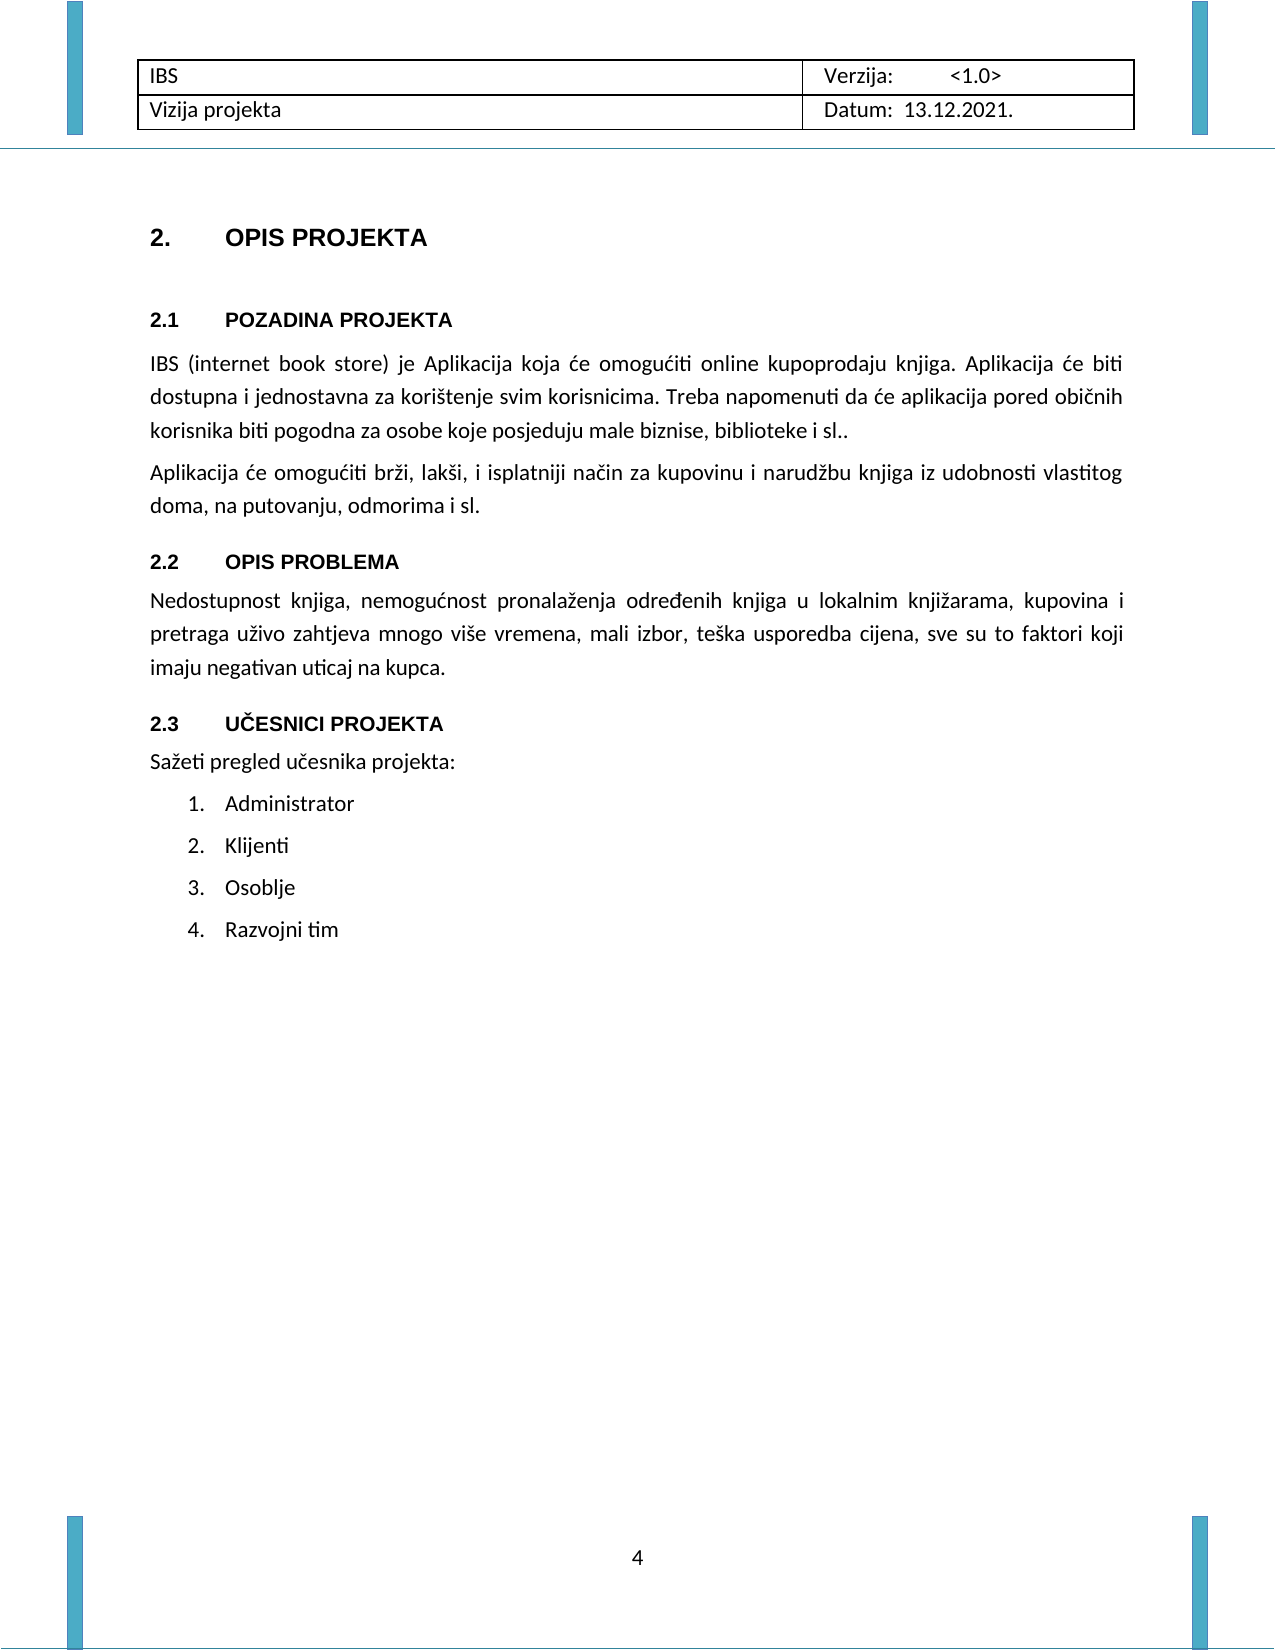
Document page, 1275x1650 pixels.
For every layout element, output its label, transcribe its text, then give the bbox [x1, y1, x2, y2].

subtitle Opis projekta [150, 223, 1125, 252]
text Aplikacija će omogućiti brži, lakši, i isplatniji način za kupovinu i narudžbu knjiga iz udobnosti vlastitog doma, na putovanju, odmorima i sl. [150, 458, 1125, 519]
subtitle Učesnici projekta [150, 711, 1125, 735]
subtitle Opis problema [150, 550, 1125, 574]
text IBS (internet book store) je Aplikacija koja će omogućiti online kupoprodaju knjiga. Aplikacija će biti dostupna i jednostavna za korištenje svim korisnicima. Treba napomenuti da će aplikacija pored običnih korisnika biti pogodna za osobe koje posjeduju male biznise, biblioteke i sl.. [150, 349, 1125, 444]
list Razvojni tim [187, 915, 1125, 943]
list Klijenti [187, 831, 1125, 859]
list Osoblje [187, 873, 1125, 901]
list Administrator [187, 789, 1125, 817]
subtitle Pozadina projekta [150, 308, 1125, 332]
text Nedostupnost knjiga, nemogućnost pronalaženja određenih knjiga u lokalnim knjižarama, kupovina i pretraga uživo zahtjeva mnogo više vremena, mali izbor, teška usporedba cijena, sve su to faktori koji imaju negativan uticaj na kupca. [150, 586, 1125, 681]
text Sažeti pregled učesnika projekta: [150, 747, 1125, 775]
